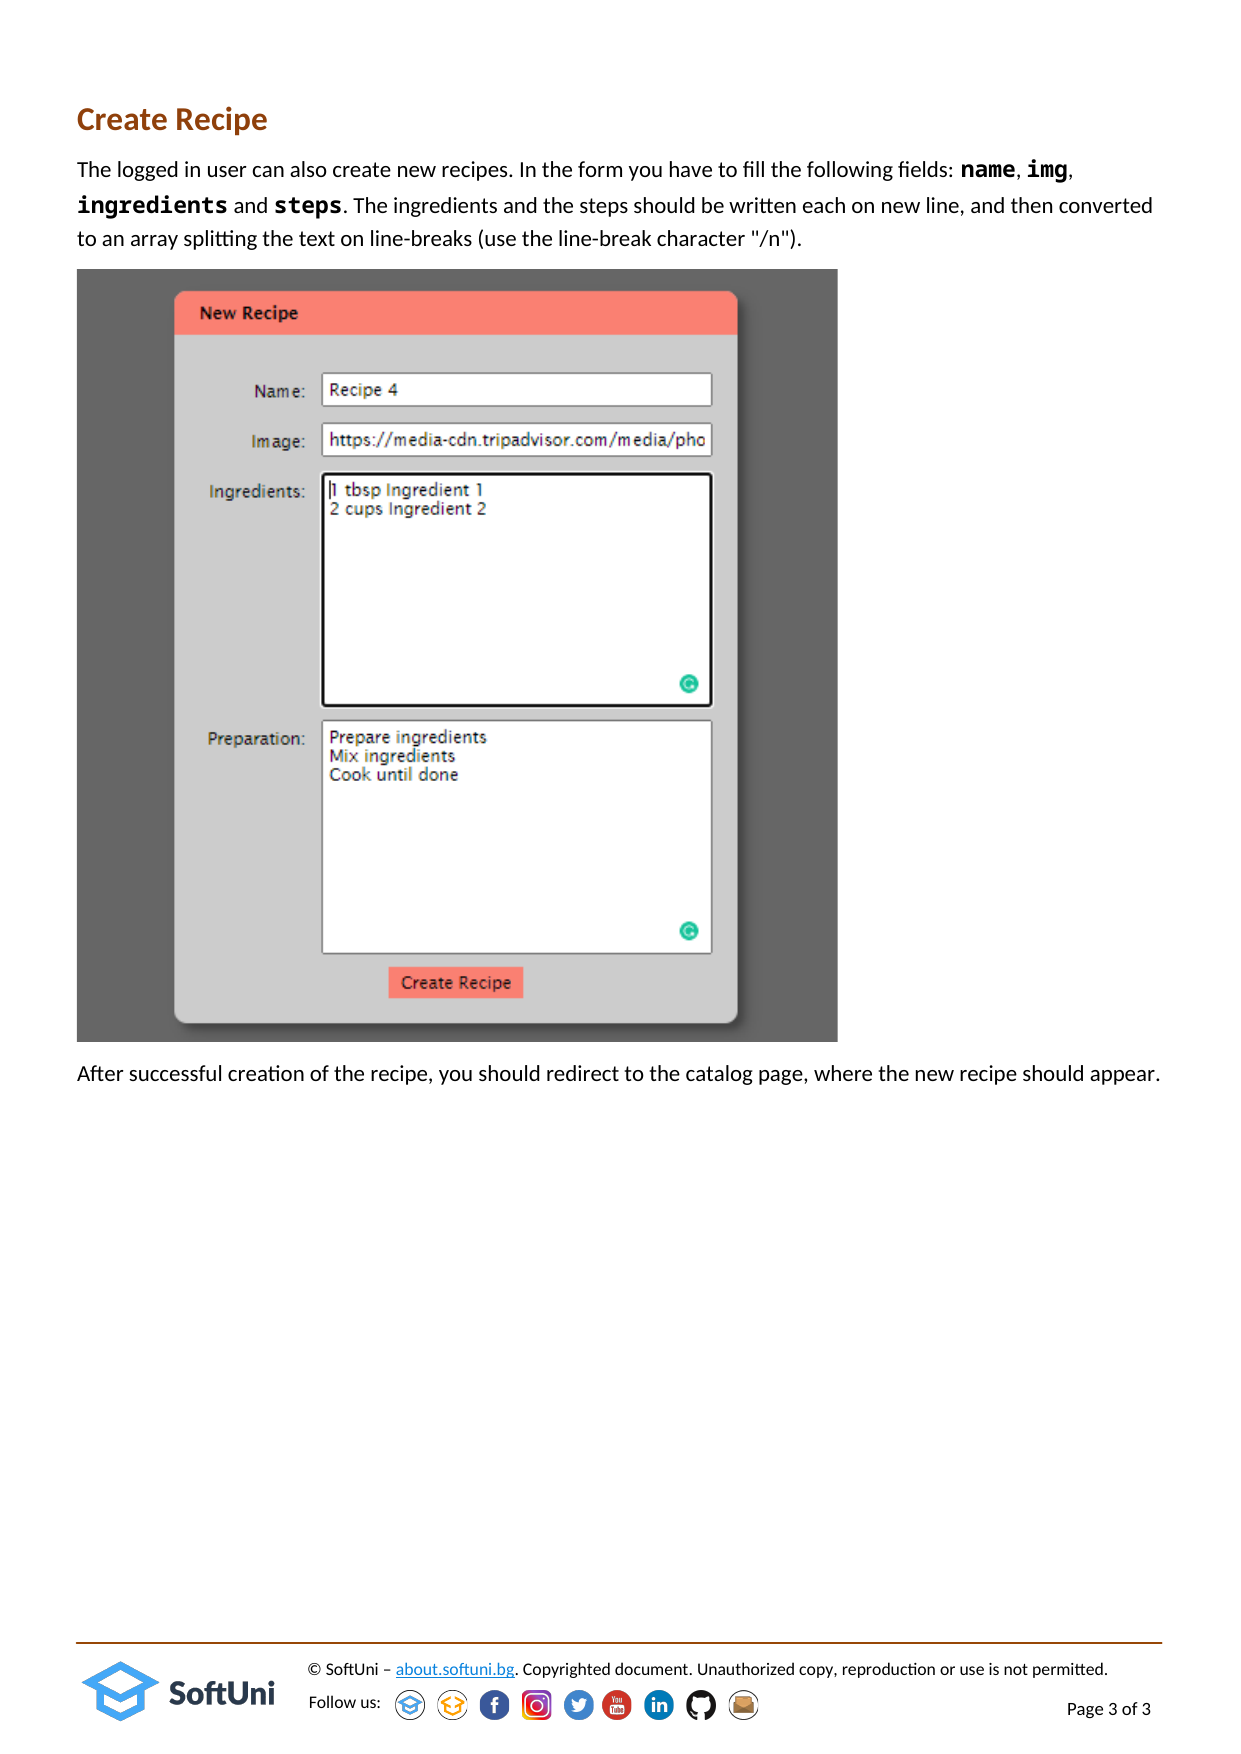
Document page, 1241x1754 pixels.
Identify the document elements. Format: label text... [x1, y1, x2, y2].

picture [644, 1711, 653, 1720]
picture [686, 1690, 716, 1720]
text The logged in user can also create new recipes. In the form you have to fill the following fields: name, img, ingredients and steps. The ingredients and the steps should be written each on new line, and then converted to an array splitting the text on line-breaks (use the line-break character "/n"). [77, 153, 1163, 252]
picture [564, 1690, 594, 1720]
picture [76, 269, 838, 1042]
subtitle Create Recipe [77, 98, 1163, 139]
picture [728, 1690, 759, 1720]
picture [479, 1690, 510, 1720]
picture [602, 1690, 632, 1720]
picture [522, 1690, 552, 1720]
picture [665, 1711, 674, 1720]
picture [437, 1690, 468, 1720]
picture [665, 1690, 674, 1699]
text After successful creation of the recipe, you should redirect to the catalog page, where the new recipe should appear. [77, 1059, 1163, 1087]
picture [644, 1690, 653, 1699]
picture [395, 1690, 425, 1720]
picture [658, 1702, 667, 1712]
picture [75, 1655, 281, 1727]
